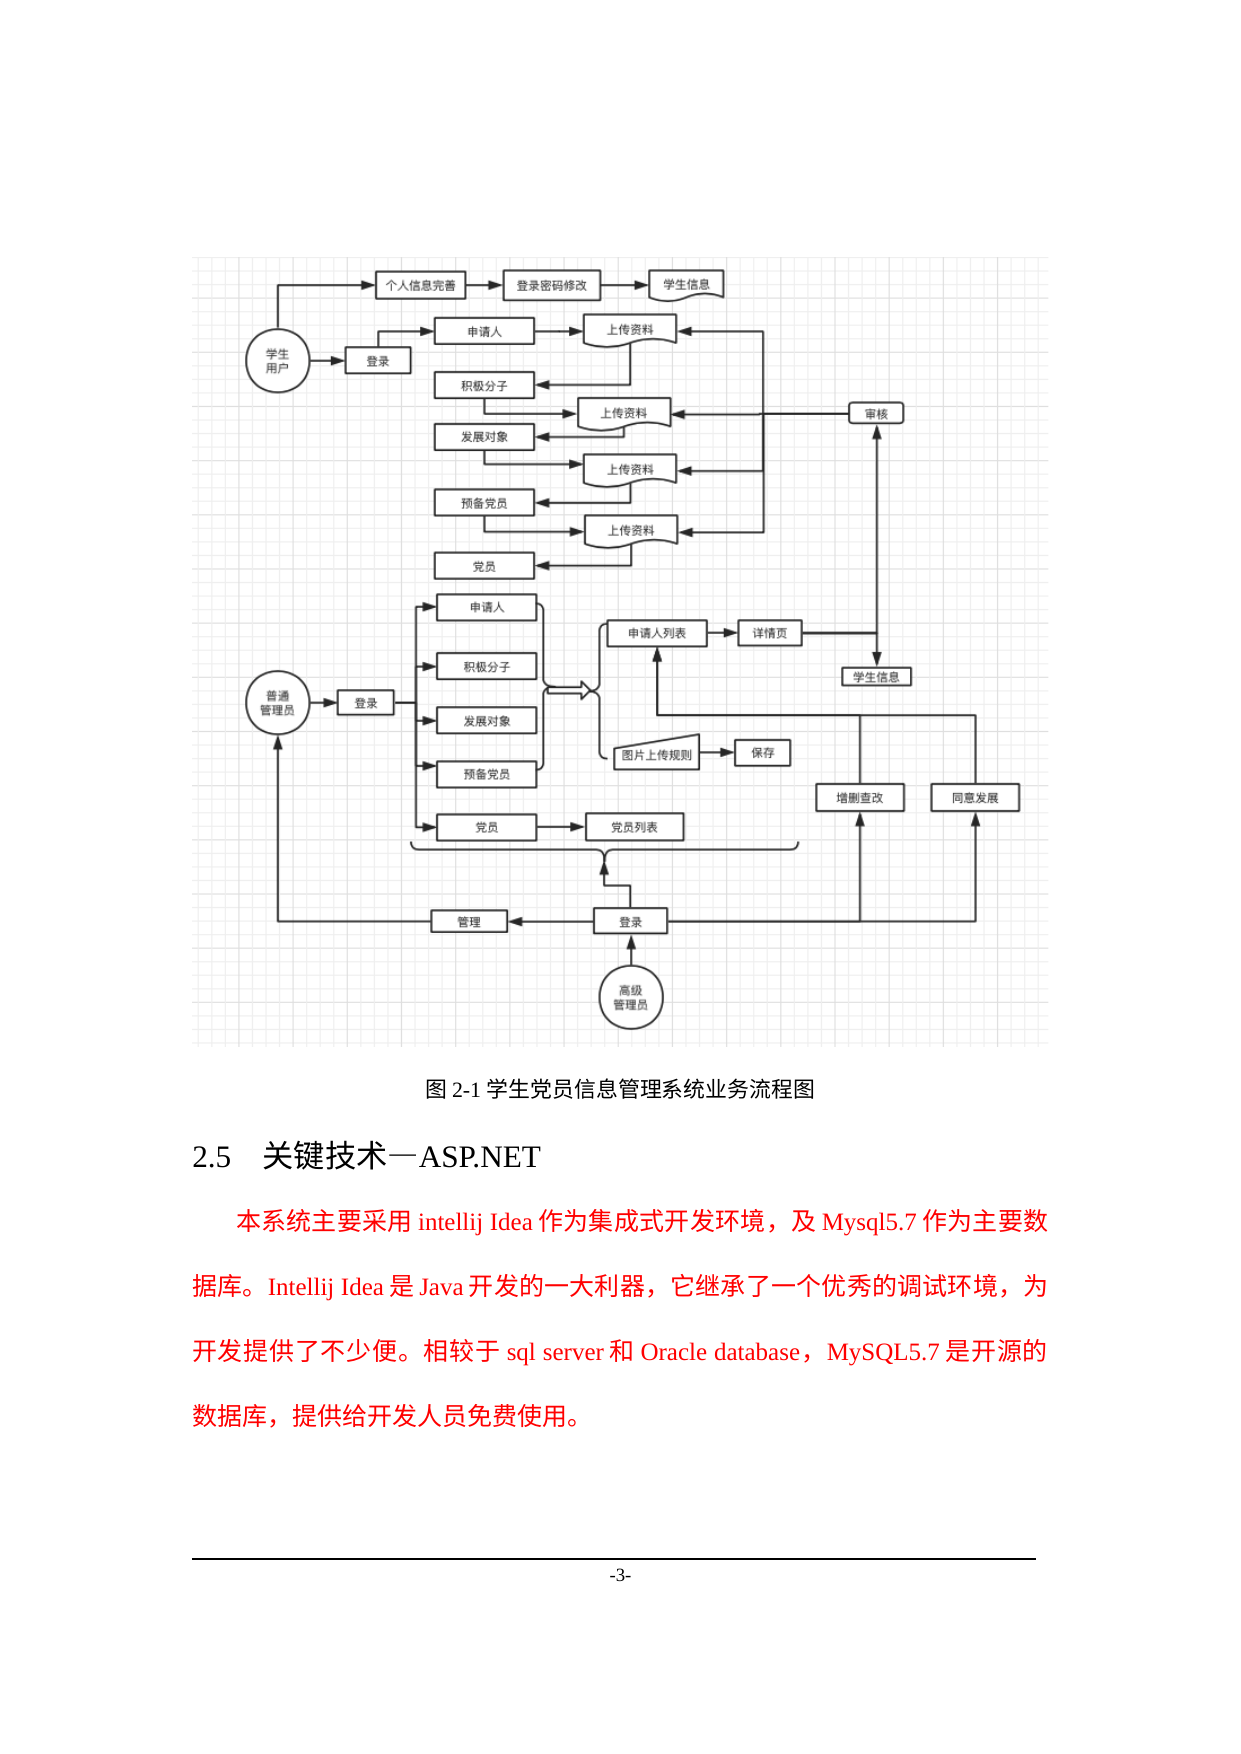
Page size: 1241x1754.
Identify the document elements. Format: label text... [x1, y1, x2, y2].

subtitle 2.5 关键技术—ASP.NET [192, 1121, 1048, 1187]
text 本系统主要采用intellij Idea作为集成式开发环境，及Mysql5.7作为主要数据库。Intellij Idea是Java开发的一大利器，它继承了一个优秀的调试环境，为开发提供了不少便。相较于sql server和Oracle database，MySQL5.7是开源的数据库，提供给开发人员免费使用。 [192, 1187, 1048, 1447]
picture [192, 257, 1049, 1047]
text 图2-1 学生党员信息管理系统业务流程图 [192, 1073, 1048, 1105]
